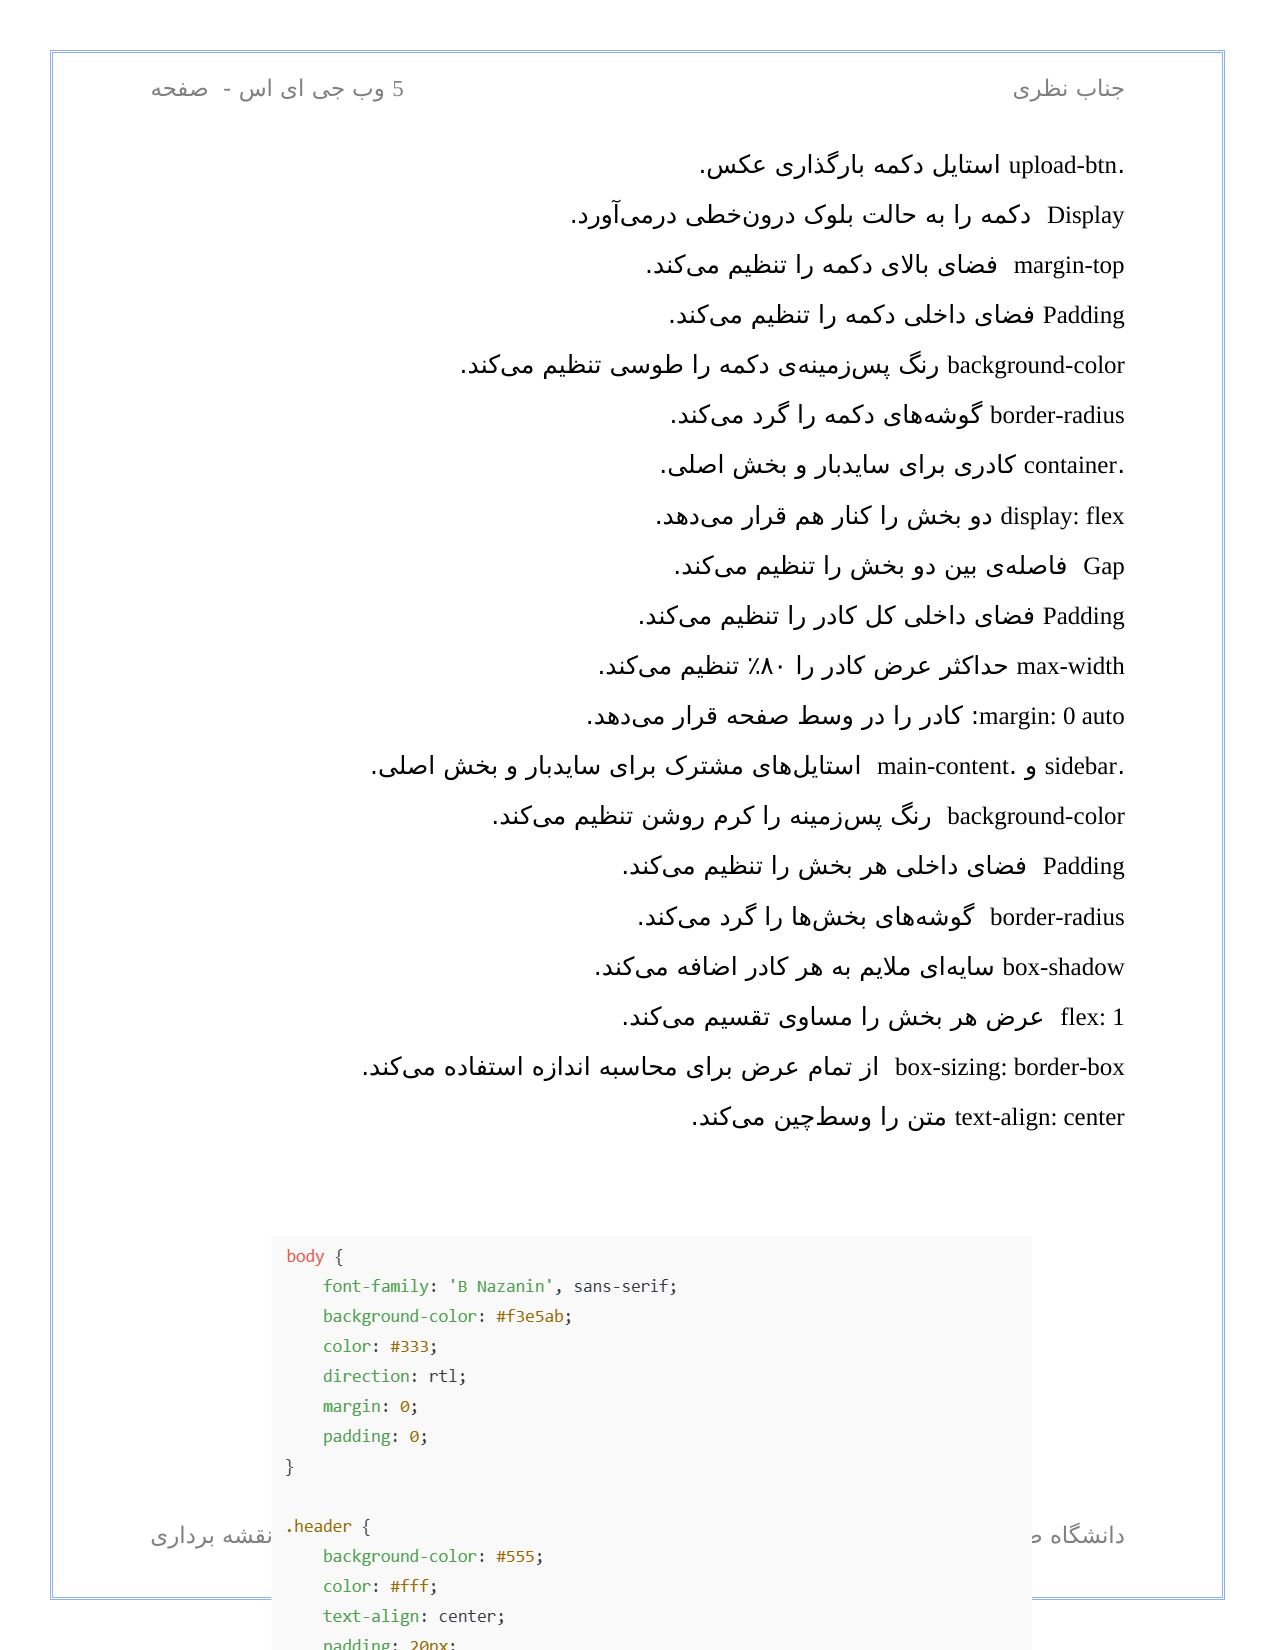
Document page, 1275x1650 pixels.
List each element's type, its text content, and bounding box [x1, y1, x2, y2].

text Display دکمه را به حالت بلوک درون‌خطی درمی‌آورد. [150, 200, 1125, 229]
text max-width حداکثر عرض کادر را ۸۰٪ تنظیم می‌کند. [150, 651, 1125, 680]
text border-radius گوشه‌های دکمه را گرد می‌کند. [150, 401, 1125, 430]
text Padding فضای داخلی دکمه را تنظیم می‌کند. [150, 300, 1125, 329]
text background-color رنگ پس‌زمینه‌ی دکمه را طوسی تنظیم می‌کند. [150, 350, 1125, 380]
text Gap فاصله‌ی بین دو بخش را تنظیم می‌کند. [150, 551, 1125, 580]
text background-color رنگ پس‌زمینه را کرم روشن تنظیم می‌کند. [150, 801, 1125, 831]
text .sidebar و .main-content استایل‌های مشترک برای سایدبار و بخش اصلی. [150, 751, 1125, 781]
text border-radius گوشه‌های بخش‌ها را گرد می‌کند. [150, 902, 1125, 931]
text text-align: center متن را وسط‌چین می‌کند. [150, 1102, 1125, 1131]
picture [271, 1236, 1032, 1650]
text Padding فضای داخلی کل کادر را تنظیم می‌کند. [150, 601, 1125, 630]
text .upload-btn استایل دکمه بارگذاری عکس. [150, 150, 1125, 179]
text margin: 0 auto: کادر را در وسط صفحه قرار می‌دهد. [150, 701, 1125, 730]
text display: flex دو بخش را کنار هم قرار می‌دهد. [150, 501, 1125, 530]
text box-shadow سایه‌ای ملایم به هر کادر اضافه می‌کند. [150, 952, 1125, 981]
text box-sizing: border-box از تمام عرض برای محاسبه اندازه استفاده می‌کند. [150, 1052, 1125, 1081]
text margin-top فضای بالای دکمه را تنظیم می‌کند. [150, 250, 1125, 279]
text flex: 1 عرض هر بخش را مساوی تقسیم می‌کند. [150, 1002, 1125, 1031]
text .container کادری برای سایدبار و بخش اصلی. [150, 451, 1125, 480]
text Padding فضای داخلی هر بخش را تنظیم می‌کند. [150, 851, 1125, 881]
